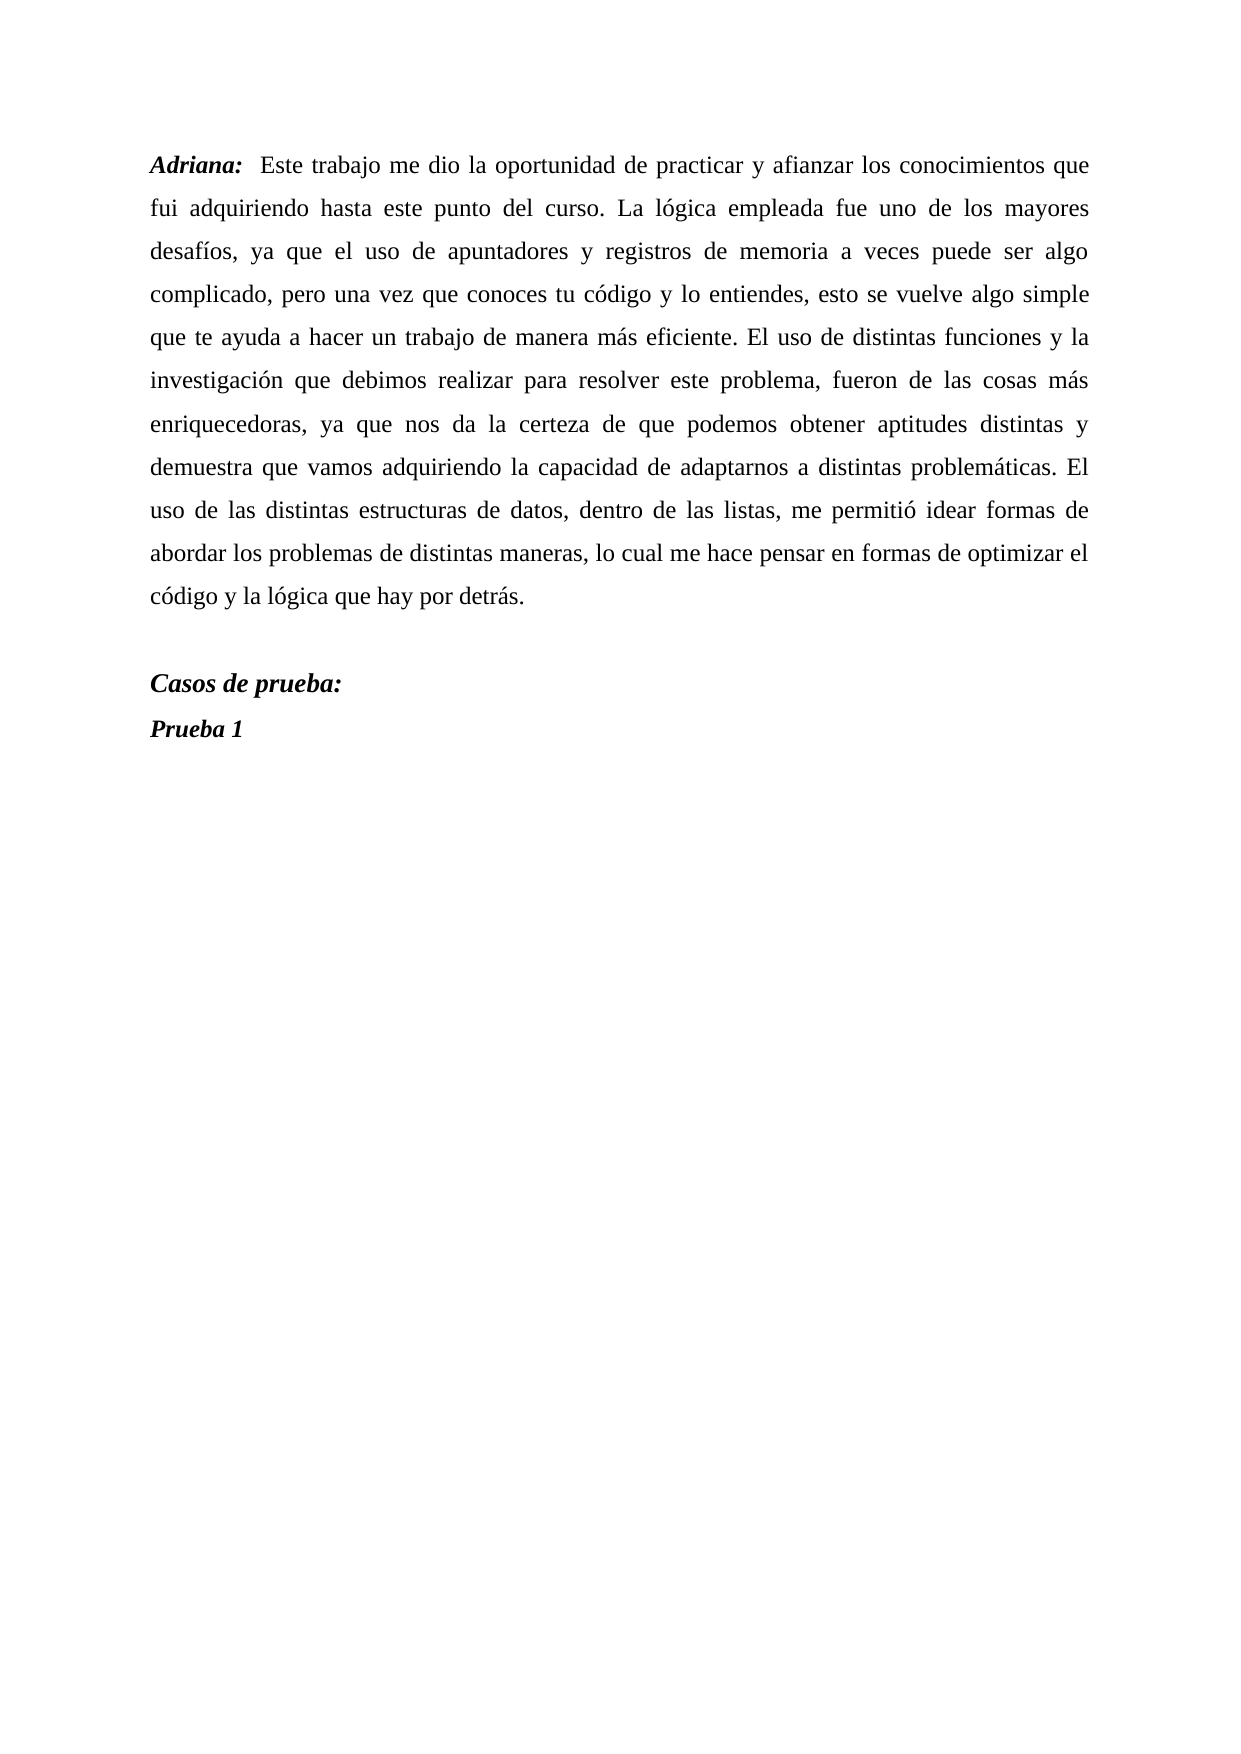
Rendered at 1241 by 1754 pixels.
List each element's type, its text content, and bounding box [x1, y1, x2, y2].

text Prueba 1 [150, 714, 1090, 743]
text Adriana: Este trabajo me dio la oportunidad de practicar y afianzar los conocimientos que fui adquiriendo hasta este punto del curso. La lógica empleada fue uno de los mayores desafíos, ya que el uso de apuntadores y registros de memoria a veces puede ser algo complicado, pero una vez que conoces tu código y lo entiendes, esto se vuelve algo simple que te ayuda a hacer un trabajo de manera más eficiente. El uso de distintas funciones y la investigación que debimos realizar para resolver este problema, fueron de las cosas más enriquecedoras, ya que nos da la certeza de que podemos obtener aptitudes distintas y demuestra que vamos adquiriendo la capacidad de adaptarnos a distintas problemáticas. El uso de las distintas estructuras de datos, dentro de las listas, me permitió idear formas de abordar los problemas de distintas maneras, lo cual me hace pensar en formas de optimizar el código y la lógica que hay por detrás. [150, 150, 1090, 610]
text Casos de prueba: [150, 667, 1090, 699]
